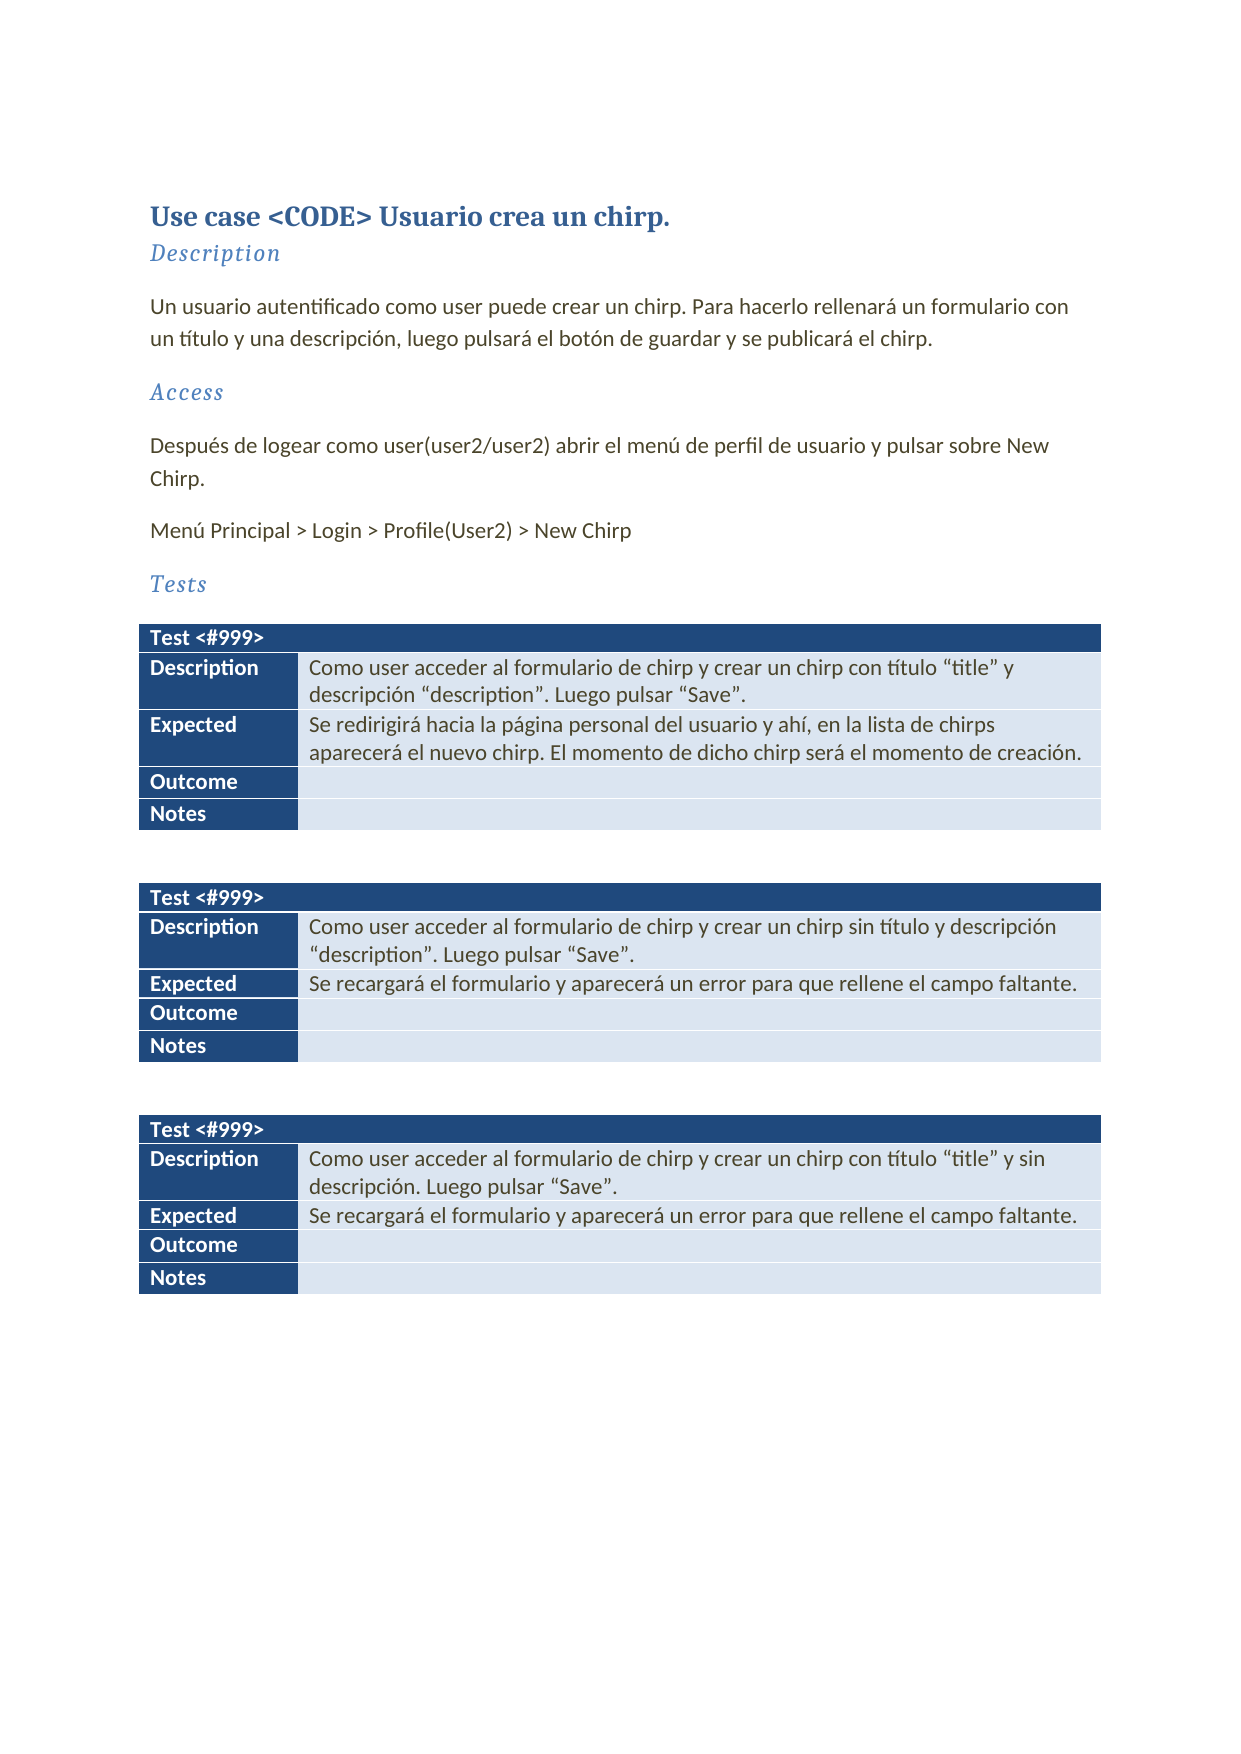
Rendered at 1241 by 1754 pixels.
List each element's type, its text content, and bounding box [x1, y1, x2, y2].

table_cell Description [139, 913, 298, 968]
table_cell [298, 1230, 1101, 1262]
table_cell Description [139, 653, 298, 709]
table_cell Notes [139, 1031, 298, 1062]
table_cell Como user acceder al formulario de chirp y crear un chirp con título “title” y descripción “description”. Luego pulsar “Save”. [298, 653, 1101, 709]
table_cell Se redirigirá hacia la página personal del usuario y ahí, en la lista de chirps aparecerá el nuevo chirp. El momento de dicho chirp será el momento de creación. [298, 710, 1101, 766]
table_cell Expected [139, 970, 298, 997]
table_cell Se recargará el formulario y aparecerá un error para que rellene el campo faltante. [298, 1201, 1101, 1229]
table_header Test <#999> [139, 1115, 1101, 1143]
text Después de logear como user(user2/user2) abrir el menú de perfil de usuario y pulsar sobre New Chirp. [150, 431, 1090, 492]
table_cell [298, 767, 1101, 798]
table_cell Notes [139, 799, 298, 830]
table_cell Como user acceder al formulario de chirp y crear un chirp sin título y descripción “description”. Luego pulsar “Save”. [298, 913, 1101, 968]
table_header Test <#999> [139, 883, 1101, 911]
table_cell [298, 999, 1101, 1030]
subtitle Access [150, 378, 1090, 406]
table_cell Notes [139, 1263, 298, 1294]
table_cell Outcome [139, 999, 298, 1030]
table_cell [298, 799, 1101, 830]
text Un usuario autentificado como user puede crear un chirp. Para hacerlo rellenará un formulario con un título y una descripción, luego pulsará el botón de guardar y se publicará el chirp. [150, 292, 1090, 353]
text Menú Principal > Login > Profile(User2) > New Chirp [150, 517, 1090, 545]
table_cell Description [139, 1144, 298, 1200]
table_cell Expected [139, 710, 298, 766]
subtitle Description [150, 238, 1090, 267]
table_cell Como user acceder al formulario de chirp y crear un chirp con título “title” y sin descripción. Luego pulsar “Save”. [298, 1144, 1101, 1200]
table_cell Se recargará el formulario y aparecerá un error para que rellene el campo faltante. [298, 970, 1101, 997]
table_cell Outcome [139, 767, 298, 798]
table_cell [298, 1263, 1101, 1294]
table_header Test <#999> [139, 624, 1101, 652]
table_cell [298, 1031, 1101, 1062]
table_cell Outcome [139, 1230, 298, 1262]
subtitle Use case <CODE> Usuario crea un chirp. [150, 200, 1090, 233]
table_cell Expected [139, 1201, 298, 1229]
subtitle Tests [150, 570, 1090, 598]
